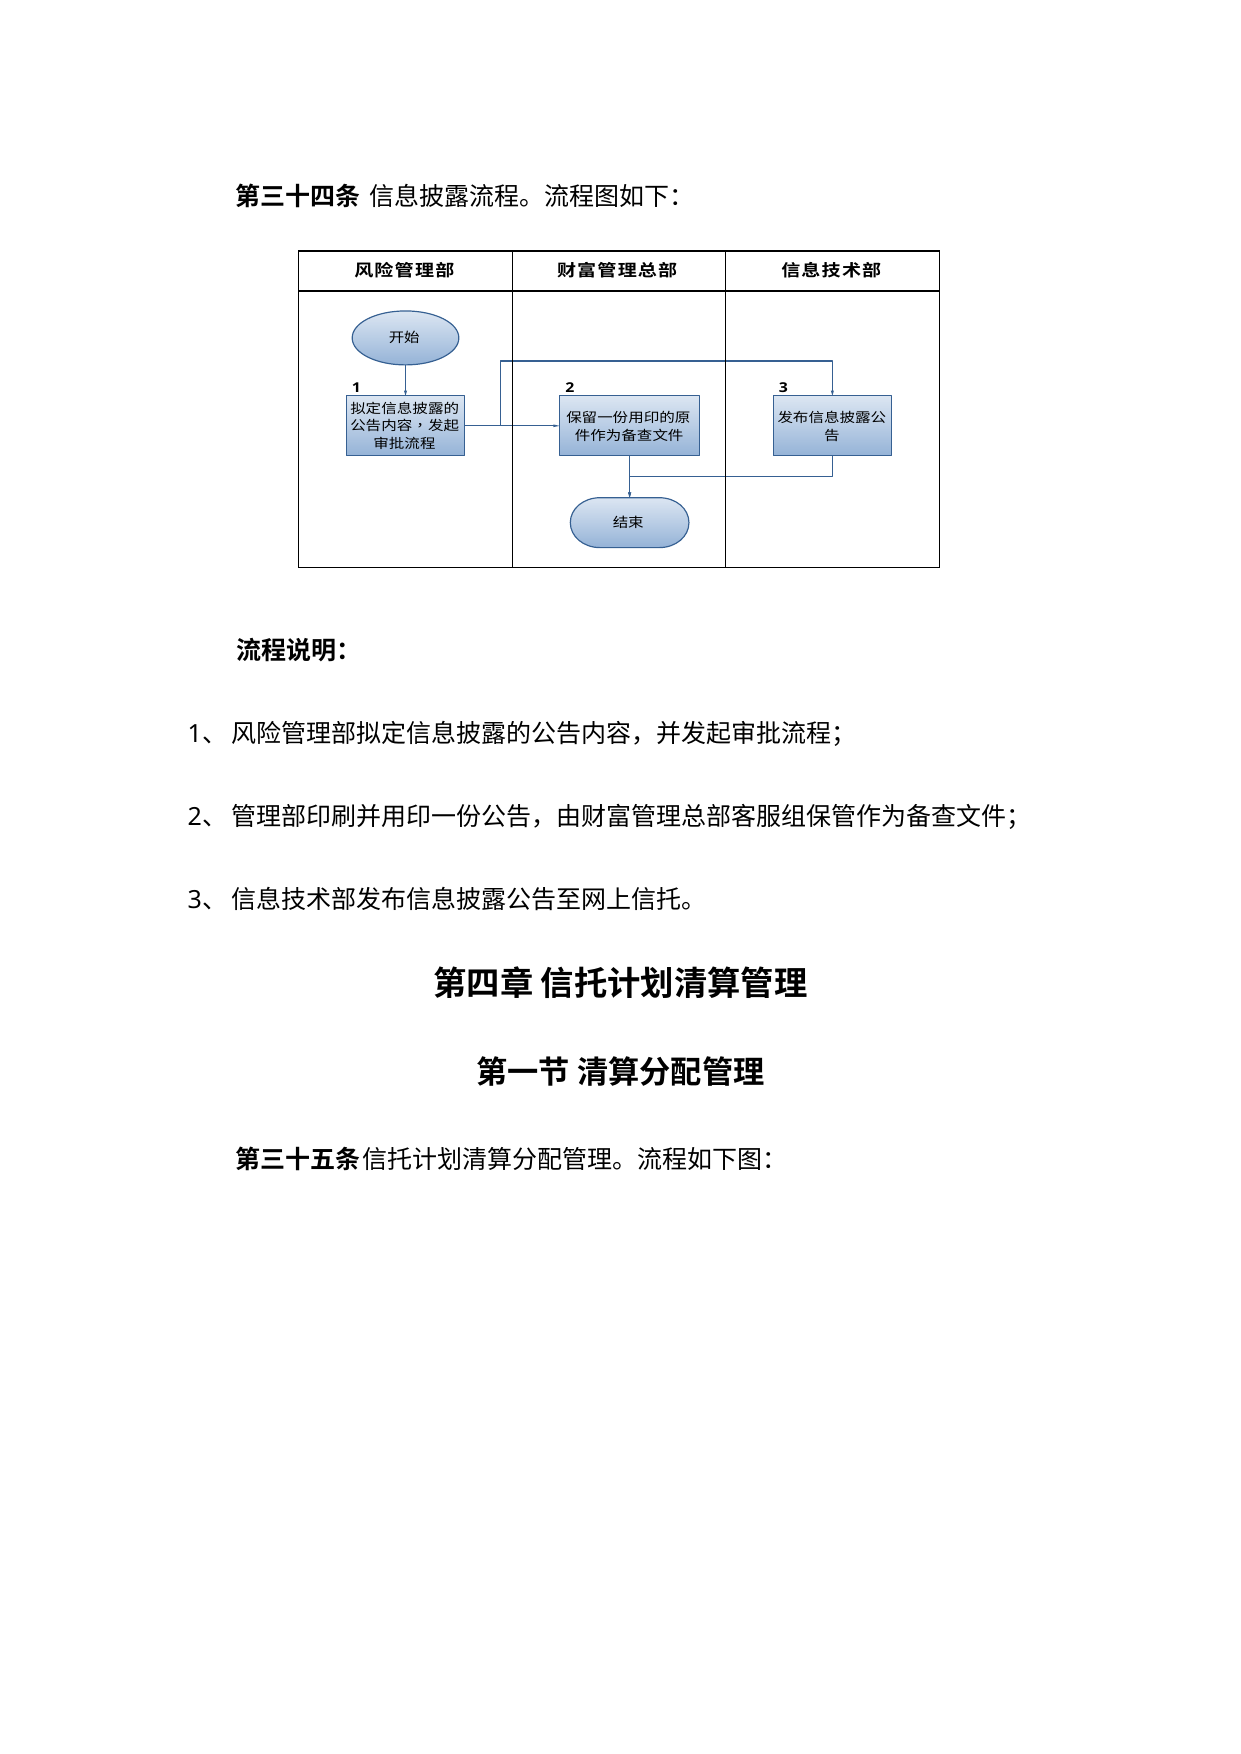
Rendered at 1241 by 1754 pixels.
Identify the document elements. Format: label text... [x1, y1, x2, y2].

text 流程说明： [187, 616, 1053, 681]
list 信息技术部发布信息披露公告至网上信托。 [187, 865, 1053, 930]
list 信息披露流程。流程图如下： [187, 162, 1053, 227]
list 风险管理部拟定信息披露的公告内容，并发起审批流程； [187, 699, 1053, 764]
list 信托计划清算分配管理。流程如下图： [187, 1125, 1053, 1190]
text 第四章 信托计划清算管理 [187, 948, 1053, 1013]
list 管理部印刷并用印一份公告，由财富管理总部客服组保管作为备查文件； [187, 782, 1053, 847]
text 第一节 清算分配管理 [187, 1037, 1053, 1102]
